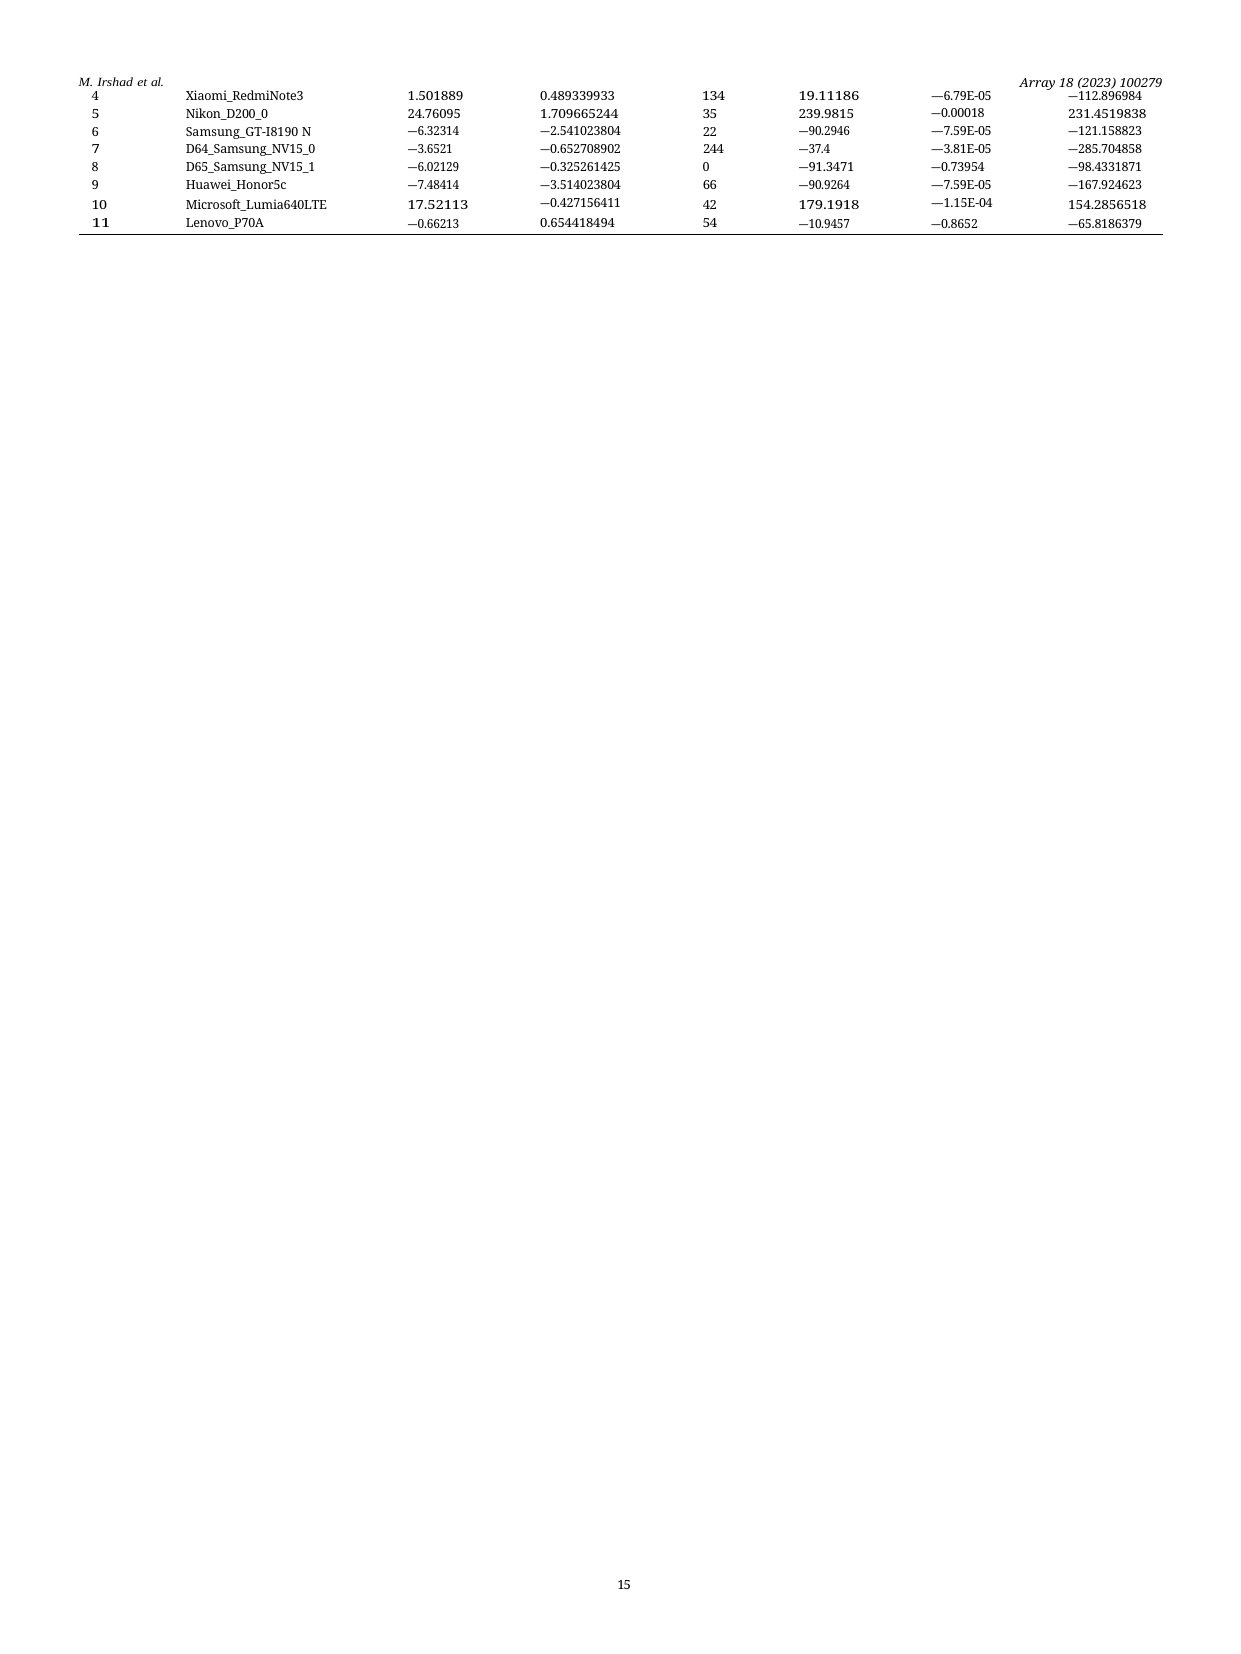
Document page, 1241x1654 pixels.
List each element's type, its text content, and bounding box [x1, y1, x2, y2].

table_cell 179.1918 [762, 194, 894, 213]
table_cell 10 [79, 194, 149, 213]
table_cell —7.48414 [371, 177, 503, 194]
table_cell 239.9815 [762, 105, 894, 123]
table_cell 17.52113 [371, 194, 503, 213]
table_cell 0.654418494 [503, 213, 666, 234]
table_cell 0 [666, 159, 762, 177]
table_cell —0.8652 [895, 213, 1032, 234]
table_cell —7.59E-05 [895, 177, 1032, 194]
table_cell —91.3471 [762, 159, 894, 177]
table_cell 54 [666, 213, 762, 234]
table_cell —90.9264 [762, 177, 894, 194]
table_cell —0.66213 [371, 213, 503, 234]
table_cell 154.2856518 [1032, 194, 1163, 213]
table_cell —0.652708902 [503, 141, 666, 159]
table_cell 11 [79, 213, 149, 234]
table_cell 1.709665244 [503, 105, 666, 123]
table_cell —90.2946 [762, 123, 894, 141]
table_cell 35 [666, 105, 762, 123]
table_cell Huawei_Honor5c [149, 177, 371, 194]
table_cell —65.8186379 [1032, 213, 1163, 234]
table_cell —3.514023804 [503, 177, 666, 194]
table_cell 4 [79, 88, 149, 105]
table_cell 244 [666, 141, 762, 159]
table_cell 134 [666, 88, 762, 105]
table_cell 7 [79, 141, 149, 159]
table_cell —0.73954 [895, 159, 1032, 177]
table_cell 231.4519838 [1032, 105, 1163, 123]
table_cell —3.81E-05 [895, 141, 1032, 159]
table_cell Microsoft_Lumia640LTE [149, 194, 371, 213]
table_cell 42 [666, 194, 762, 213]
table_cell Nikon_D200_0 [149, 105, 371, 123]
table_cell —2.541023804 [503, 123, 666, 141]
table_cell 5 [79, 105, 149, 123]
table_cell 6 [79, 123, 149, 141]
table_cell Samsung_GT-I8190 N [149, 123, 371, 141]
table_cell —0.427156411 [503, 194, 666, 213]
table_cell —6.02129 [371, 159, 503, 177]
table_cell —285.704858 [1032, 141, 1163, 159]
table_cell —1.15E-04 [895, 194, 1032, 213]
table_cell 8 [79, 159, 149, 177]
table_cell —121.158823 [1032, 123, 1163, 141]
table_cell —6.79E-05 [895, 88, 1032, 105]
table_cell D64_Samsung_NV15_0 [149, 141, 371, 159]
table_cell —6.32314 [371, 123, 503, 141]
table_cell —98.4331871 [1032, 159, 1163, 177]
table_cell —112.896984 [1032, 88, 1163, 105]
table_cell 9 [79, 177, 149, 194]
table_cell —10.9457 [762, 213, 894, 234]
table_cell —0.325261425 [503, 159, 666, 177]
table_cell 1.501889 [371, 88, 503, 105]
table_cell —37.4 [762, 141, 894, 159]
table_cell —167.924623 [1032, 177, 1163, 194]
table_cell Lenovo_P70A [149, 213, 371, 234]
table_cell —7.59E-05 [895, 123, 1032, 141]
table_cell —0.00018 [895, 105, 1032, 123]
table_cell Xiaomi_RedmiNote3 [149, 88, 371, 105]
table_cell 24.76095 [371, 105, 503, 123]
table_cell 66 [666, 177, 762, 194]
table_cell 0.489339933 [503, 88, 666, 105]
table_cell D65_Samsung_NV15_1 [149, 159, 371, 177]
table_cell —3.6521 [371, 141, 503, 159]
table_cell 19.11186 [762, 88, 894, 105]
table_cell 22 [666, 123, 762, 141]
